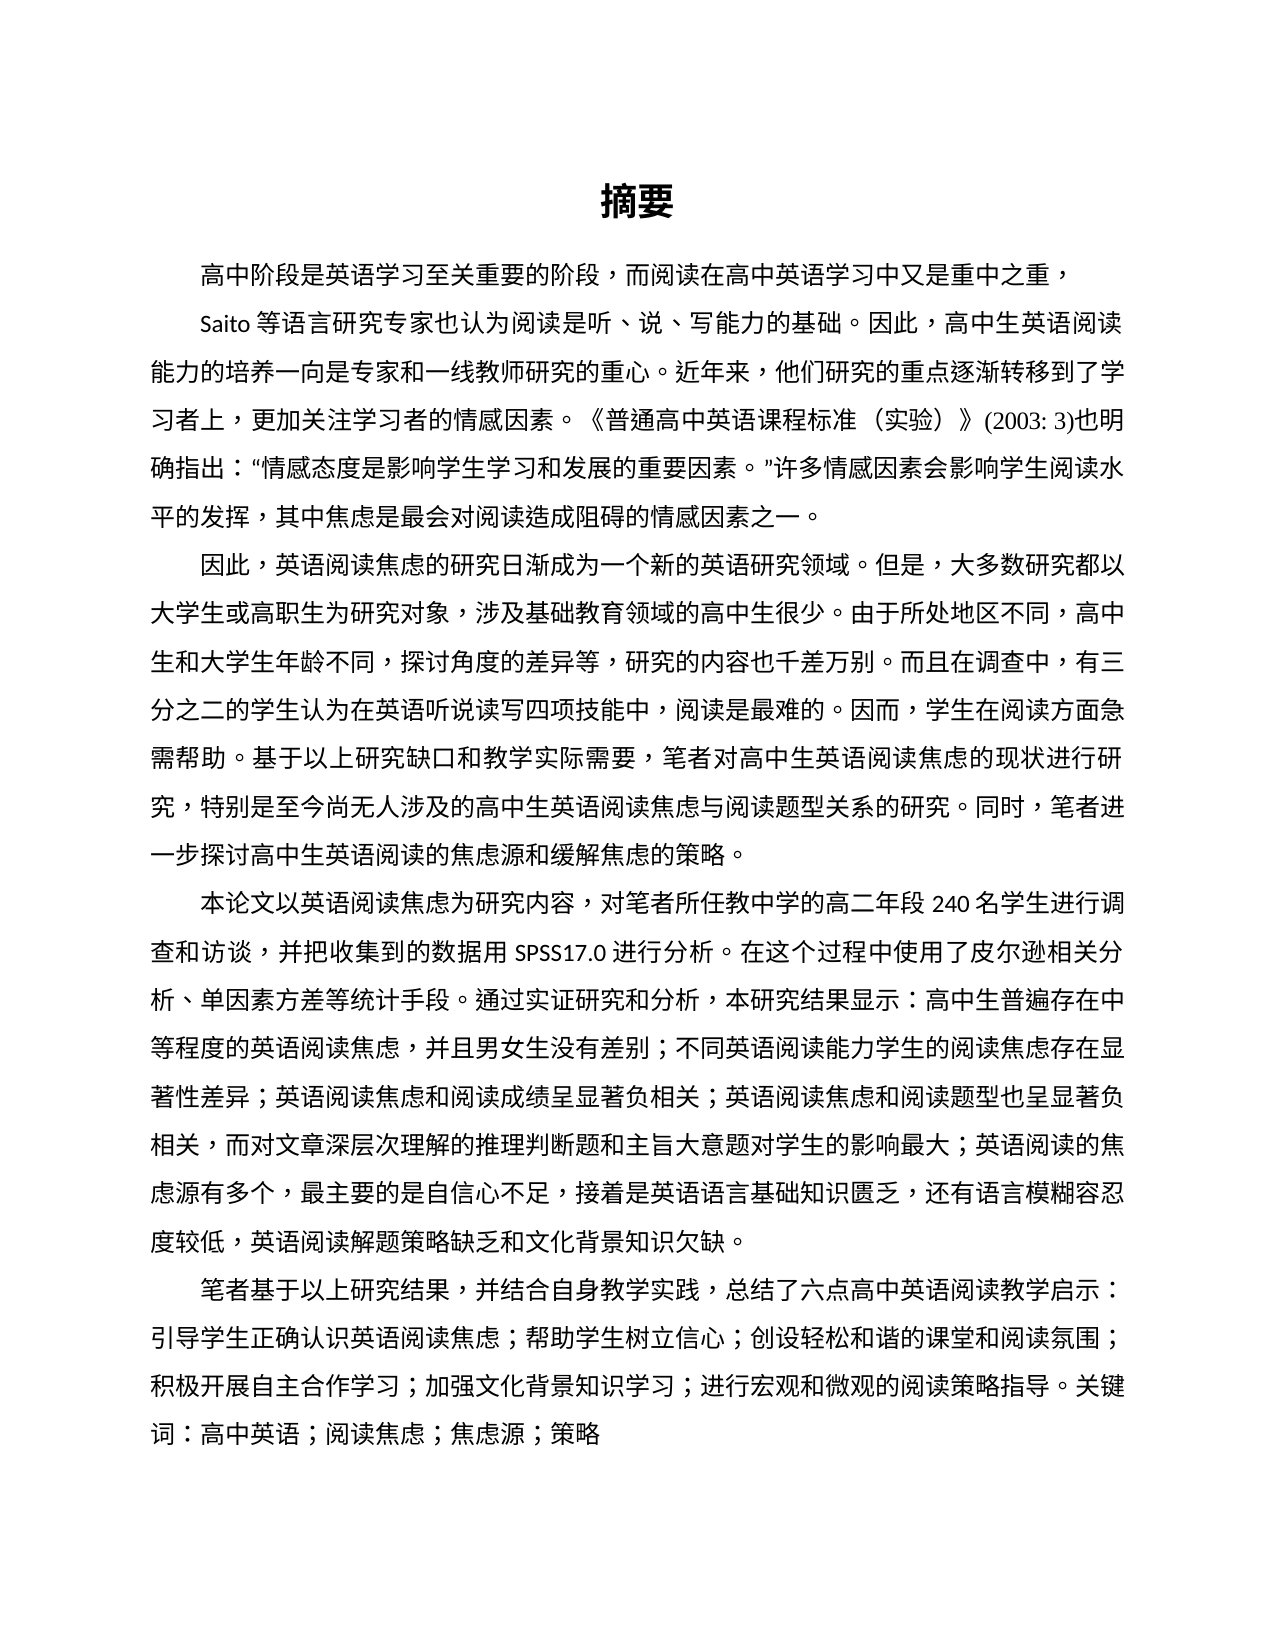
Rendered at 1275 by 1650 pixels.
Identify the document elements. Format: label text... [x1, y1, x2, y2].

text Saito等语言研究专家也认为阅读是听、说、写能力的基础。因此，高中生英语阅读能力的培养一向是专家和一线教师研究的重心。近年来，他们研究的重点逐渐转移到了学习者上，更加关注学习者的情感因素。《普通高中英语课程标准（实验）》(2003: 3)也明确指出：“情感态度是影响学生学习和发展的重要因素。”许多情感因素会影响学生阅读水平的发挥，其中焦虑是最会对阅读造成阻碍的情感因素之一。 [150, 291, 1125, 532]
text 因此，英语阅读焦虑的研究日渐成为一个新的英语研究领域。但是，大多数研究都以大学生或高职生为研究对象，涉及基础教育领域的高中生很少。由于所处地区不同，高中生和大学生年龄不同，探讨角度的差异等，研究的内容也千差万别。而且在调查中，有三分之二的学生认为在英语听说读写四项技能中，阅读是最难的。因而，学生在阅读方面急需帮助。基于以上研究缺口和教学实际需要，笔者对高中生英语阅读焦虑的现状进行研究，特别是至今尚无人涉及的高中生英语阅读焦虑与阅读题型关系的研究。同时，笔者进一步探讨高中生英语阅读的焦虑源和缓解焦虑的策略。 [150, 532, 1125, 871]
text 本论文以英语阅读焦虑为研究内容，对笔者所任教中学的高二年段240名学生进行调查和访谈，并把收集到的数据用SPSS17.0进行分析。在这个过程中使用了皮尔逊相关分析、单因素方差等统计手段。通过实证研究和分析，本研究结果显示：高中生普遍存在中等程度的英语阅读焦虑，并且男女生没有差别；不同英语阅读能力学生的阅读焦虑存在显著性差异；英语阅读焦虑和阅读成绩呈显著负相关；英语阅读焦虑和阅读题型也呈显著负相关，而对文章深层次理解的推理判断题和主旨大意题对学生的影响最大；英语阅读的焦虑源有多个，最主要的是自信心不足，接着是英语语言基础知识匮乏，还有语言模糊容忍度较低，英语阅读解题策略缺乏和文化背景知识欠缺。 [150, 871, 1125, 1257]
text 笔者基于以上研究结果，并结合自身教学实践，总结了六点高中英语阅读教学启示：引导学生正确认识英语阅读焦虑；帮助学生树立信心；创设轻松和谐的课堂和阅读氛围；积极开展自主合作学习；加强文化背景知识学习；进行宏观和微观的阅读策略指导。关键词：高中英语；阅读焦虑；焦虑源；策略 [150, 1257, 1125, 1451]
text 高中阶段是英语学习至关重要的阶段，而阅读在高中英语学习中又是重中之重， [150, 242, 1125, 291]
text 摘要 [150, 174, 1125, 226]
